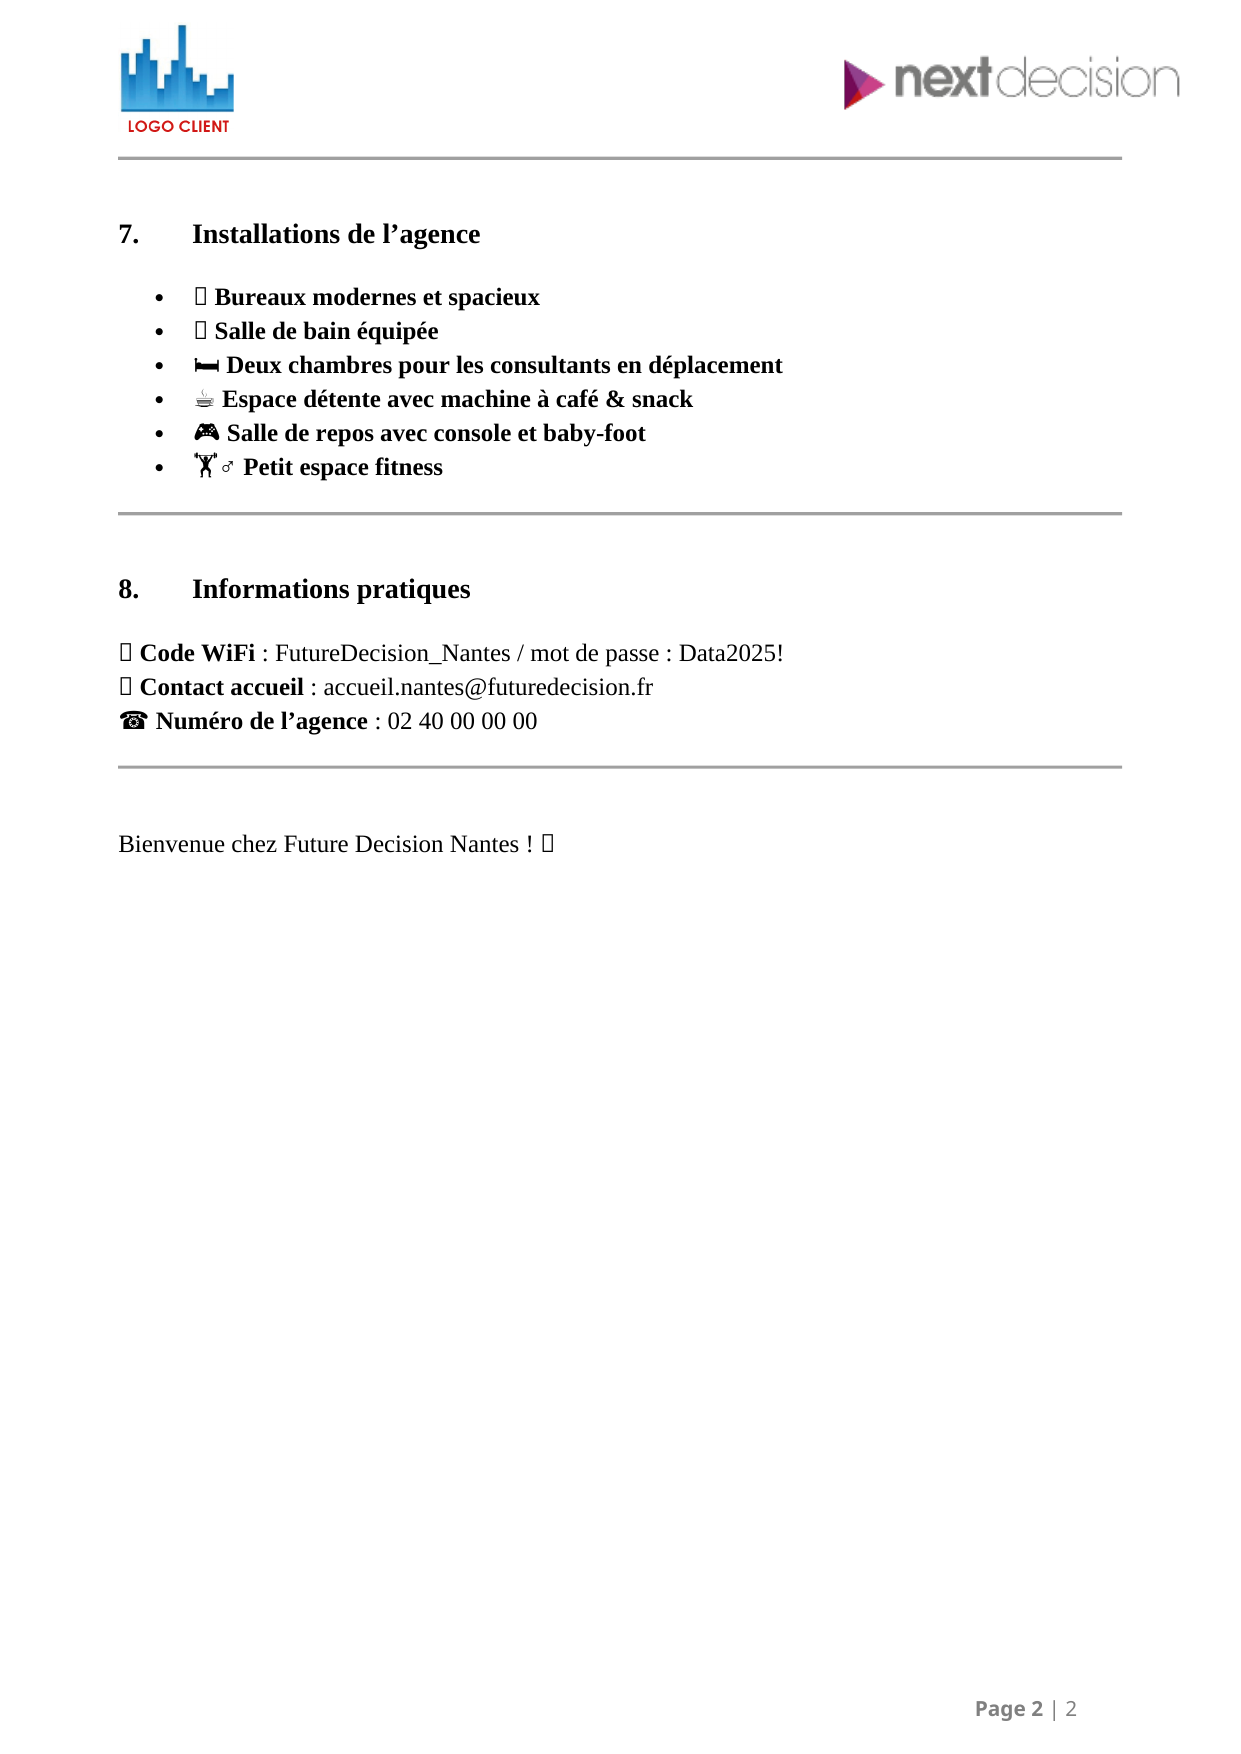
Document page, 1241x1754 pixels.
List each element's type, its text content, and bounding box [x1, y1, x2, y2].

list 🛁 Salle de bain équipée [156, 313, 1122, 347]
list Installations de l’agence [118, 217, 1122, 249]
list 🎮 Salle de repos avec console et baby-foot [156, 415, 1122, 449]
list Informations pratiques [118, 573, 1122, 605]
text 📶 Code WiFi : FutureDecision_Nantes / mot de passe : Data2025! 📧 Contact accueil : accueil.nantes@futuredecision.fr ☎ Numéro de l’agence : 02 40 00 00 00 [118, 634, 1122, 736]
list 🏢 Bureaux modernes et spacieux [156, 279, 1122, 313]
list 🛏 Deux chambres pour les consultants en déplacement [156, 347, 1122, 381]
picture [118, 22, 237, 135]
list 🏋️‍♂️ Petit espace fitness [156, 449, 1122, 483]
list ☕ Espace détente avec machine à café & snack [156, 381, 1122, 415]
text Bienvenue chez Future Decision Nantes ! 🎉 [118, 826, 1122, 860]
picture [840, 54, 1184, 113]
